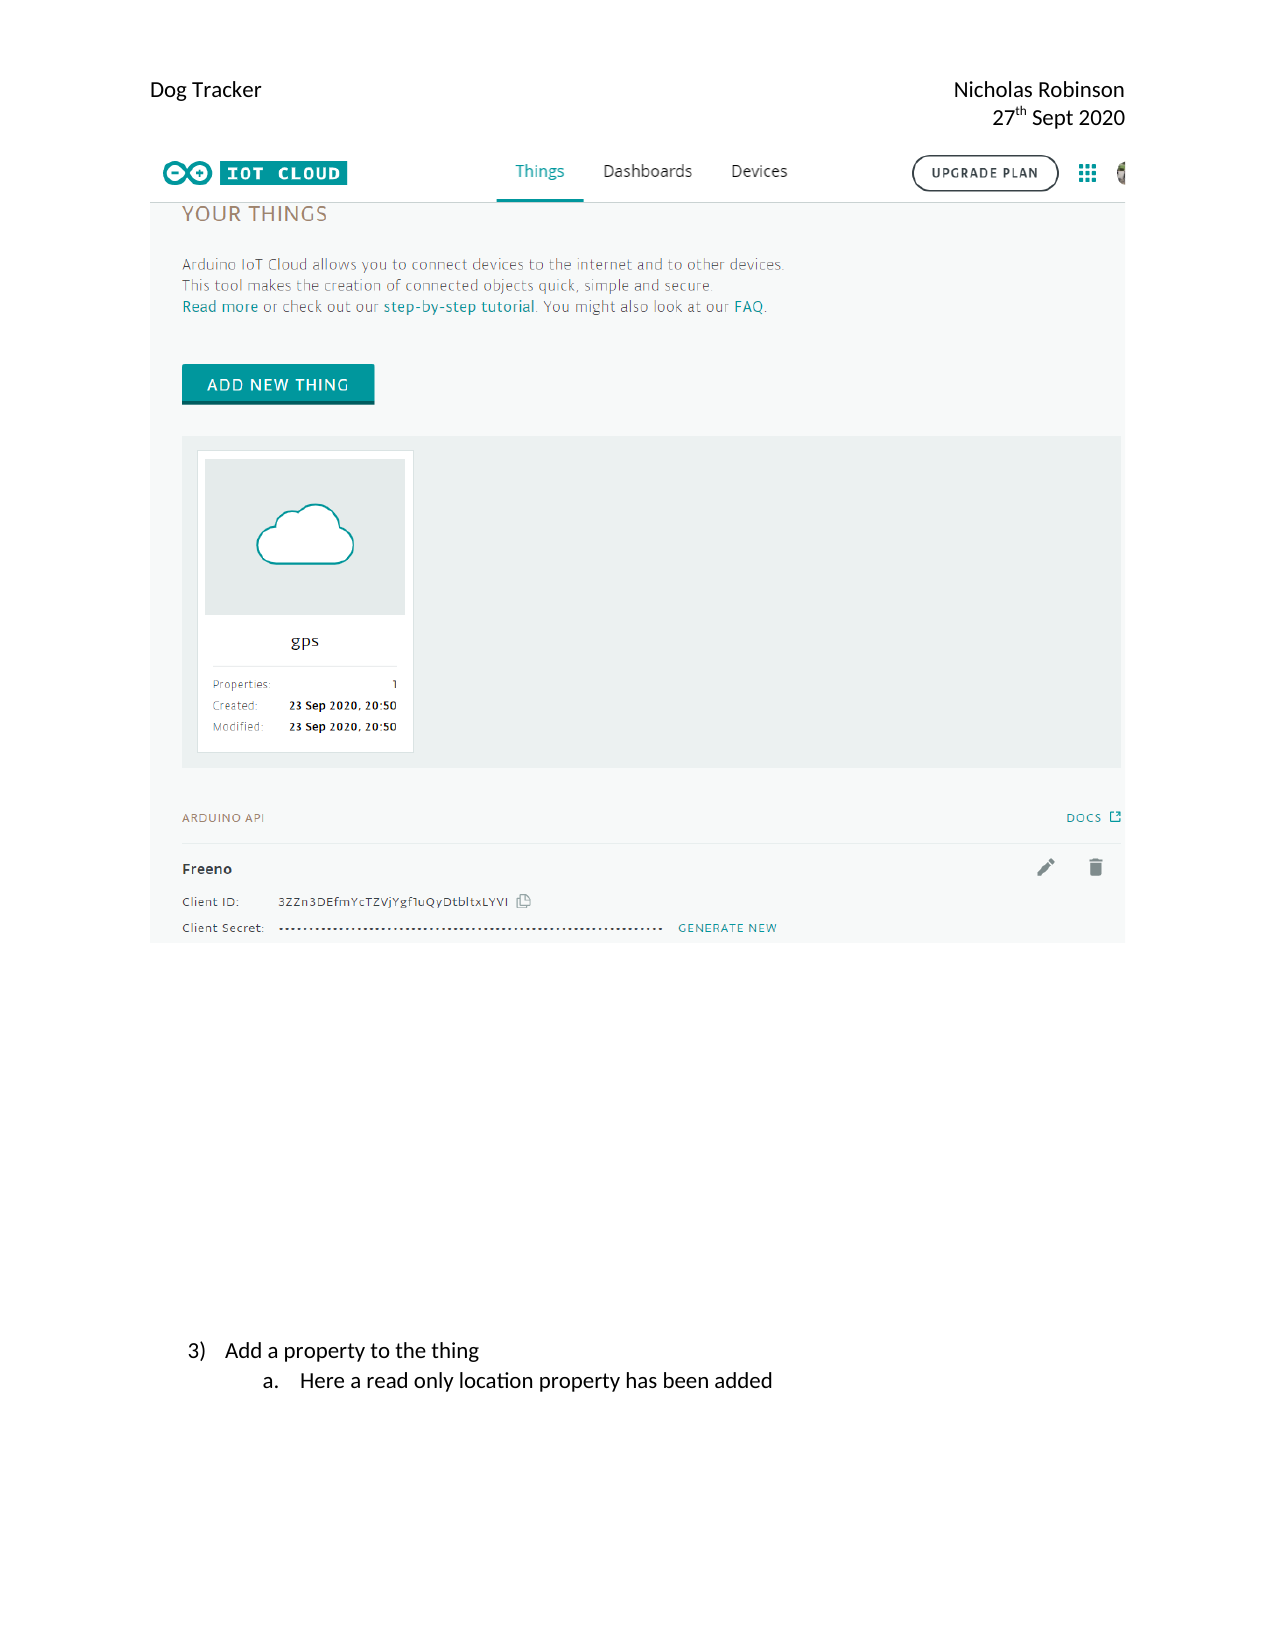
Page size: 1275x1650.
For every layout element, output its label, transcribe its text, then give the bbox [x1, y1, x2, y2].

list Here a read only location property has been added [262, 1366, 1125, 1394]
list Add a property to the thing [187, 1336, 1125, 1364]
picture [150, 150, 1125, 943]
